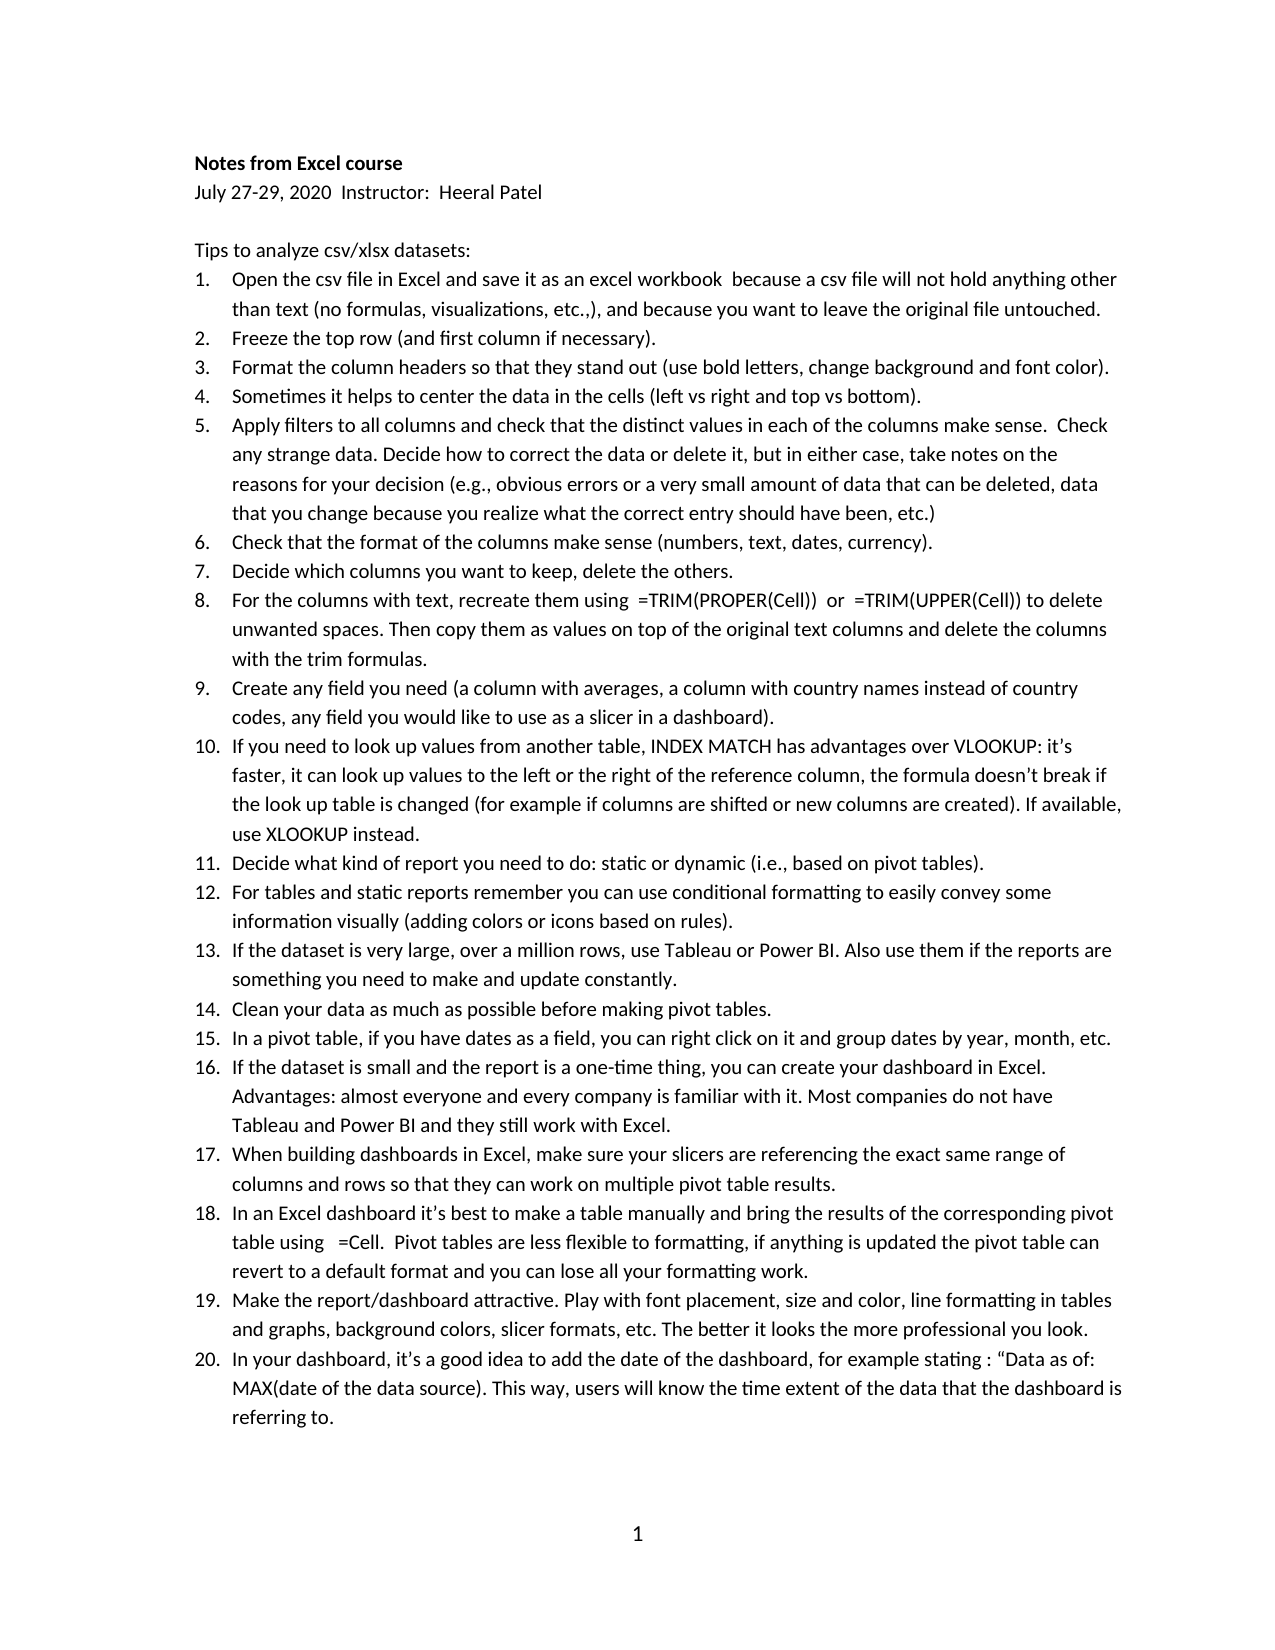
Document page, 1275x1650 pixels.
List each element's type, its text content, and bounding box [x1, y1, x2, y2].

list Notes from Excel course [194, 150, 1125, 175]
list Tips to analyze csv/xlsx datasets: [194, 237, 1125, 263]
list In your dashboard, it’s a good idea to add the date of the dashboard, for example stating : “Data as of: MAX(date of the data source). This way, users will know the time extent of the data that the dashboard is referring to. [194, 1346, 1125, 1429]
list July 27-29, 2020 Instructor: Heeral Patel [194, 179, 1125, 204]
list Make the report/dashboard attractive. Play with font placement, size and color, line formatting in tables and graphs, background colors, slicer formats, etc. The better it looks the more professional you look. [194, 1287, 1125, 1342]
list For the columns with text, recreate them using =TRIM(PROPER(Cell)) or =TRIM(UPPER(Cell)) to delete unwanted spaces. Then copy them as values on top of the original text columns and delete the columns with the trim formulas. [194, 587, 1125, 671]
list In a pivot table, if you have dates as a field, you can right click on it and group dates by year, month, etc. [194, 1025, 1125, 1050]
list Check that the format of the columns make sense (numbers, text, dates, currency). [194, 529, 1125, 554]
list If the dataset is very large, over a million rows, use Tableau or Power BI. Also use them if the reports are something you need to make and update constantly. [194, 937, 1125, 992]
list When building dashboards in Excel, make sure your slicers are referencing the exact same range of columns and rows so that they can work on multiple pivot table results. [194, 1142, 1125, 1196]
list If you need to look up values from another table, INDEX MATCH has advantages over VLOOKUP: it’s faster, it can look up values to the left or the right of the reference column, the formula doesn’t break if the look up table is changed (for example if columns are shifted or new columns are created). If available, use XLOOKUP instead. [194, 733, 1125, 846]
list Open the csv file in Excel and save it as an excel workbook because a csv file will not hold anything other than text (no formulas, visualizations, etc.,), and because you want to leave the original file untouched. [194, 267, 1125, 321]
list In an Excel dashboard it’s best to make a table manually and bring the results of the corresponding pivot table using =Cell. Pivot tables are less flexible to formatting, if anything is updated the pivot table can revert to a default format and you can lose all your formatting work. [194, 1200, 1125, 1284]
list Apply filters to all columns and check that the distinct values in each of the columns make sense. Check any strange data. Decide how to correct the data or delete it, but in either case, take notes on the reasons for your decision (e.g., obvious errors or a very small amount of data that can be deleted, data that you change because you realize what the correct entry should have been, etc.) [194, 412, 1125, 525]
list Clean your data as much as possible before making pivot tables. [194, 996, 1125, 1021]
list Create any field you need (a column with averages, a column with country names instead of country codes, any field you would like to use as a slicer in a dashboard). [194, 675, 1125, 729]
list For tables and static reports remember you can use conditional formatting to easily convey some information visually (adding colors or icons based on rules). [194, 879, 1125, 934]
list Sometimes it helps to center the data in the cells (left vs right and top vs bottom). [194, 383, 1125, 409]
list Decide which columns you want to keep, delete the others. [194, 558, 1125, 584]
list If the dataset is small and the report is a one-time thing, you can create your dashboard in Excel. Advantages: almost everyone and every company is familiar with it. Most companies do not have Tableau and Power BI and they still work with Excel. [194, 1054, 1125, 1138]
list Decide what kind of report you need to do: static or dynamic (i.e., based on pivot tables). [194, 850, 1125, 875]
list Freeze the top row (and first column if necessary). [194, 325, 1125, 350]
list Format the column headers so that they stand out (use bold letters, change background and font color). [194, 354, 1125, 379]
